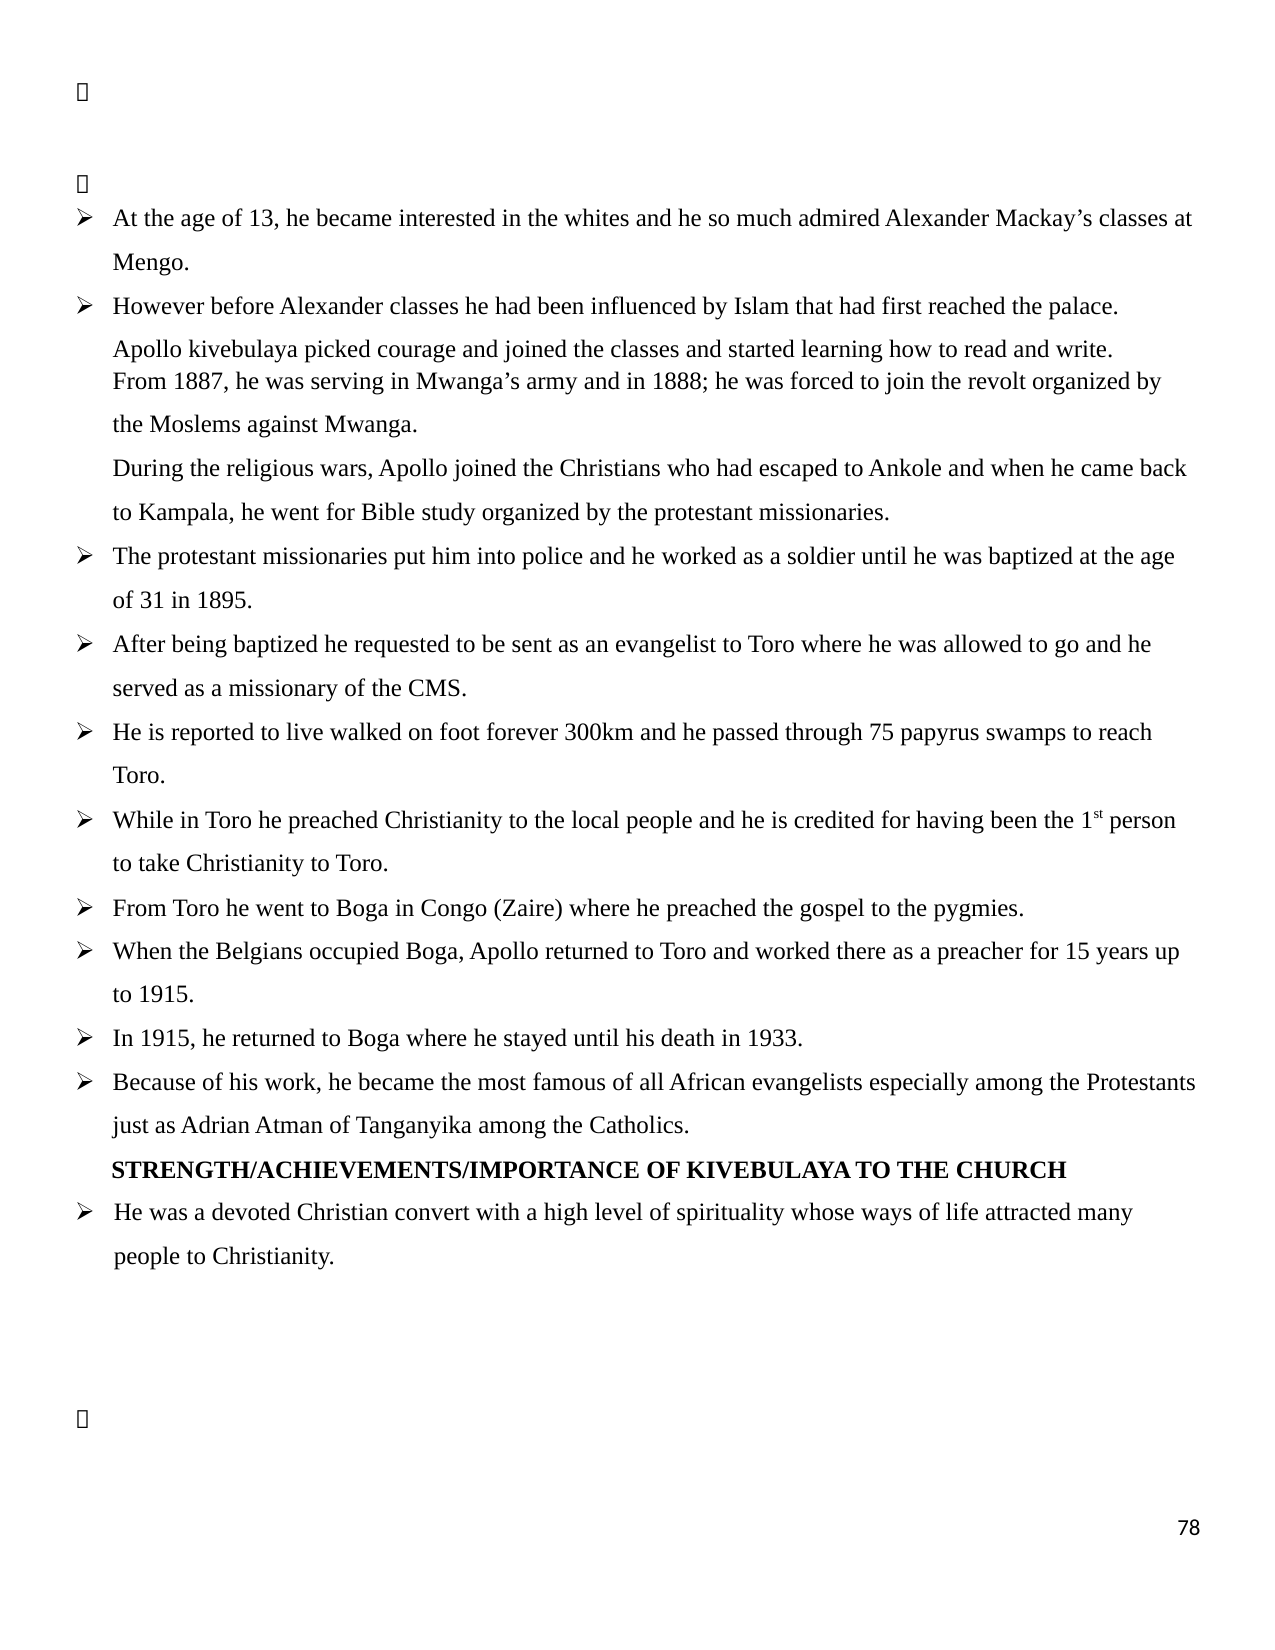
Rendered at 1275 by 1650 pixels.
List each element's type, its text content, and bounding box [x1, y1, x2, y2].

list When the Belgians occupied Boga, Apollo returned to Toro and worked there as a preacher for 15 years up to 1915. [75, 936, 1198, 1008]
list He was a devoted Christian convert with a high level of spirituality whose ways of life attracted many people to Christianity. [75, 1197, 1198, 1270]
text Apollo kivebulaya picked courage and joined the classes and started learning how to read and write. [112, 334, 1198, 363]
list At the age of 13, he became interested in the whites and he so much admired Alexander Mackay’s classes at Mengo. [75, 203, 1198, 276]
text During the religious wars, Apollo joined the Christians who had escaped to Ankole and when he came back to Kampala, he went for Bible study organized by the protestant missionaries. [112, 453, 1198, 526]
list He is reported to live walked on foot forever 300km and he passed through 75 papyrus swamps to reach Toro. [75, 717, 1198, 789]
subtitle STRENGTH/ACHIEVEMENTS/IMPORTANCE OF KIVEBULAYA TO THE CHURCH [111, 1155, 1198, 1183]
list Because of his work, he became the most famous of all African evangelists especially among the Protestants just as Adrian Atman of Tanganyika among the Catholics. [75, 1067, 1198, 1139]
list After being baptized he requested to be sent as an evangelist to Toro where he was allowed to go and he served as a missionary of the CMS. [75, 629, 1198, 702]
text From 1887, he was serving in Mwanga’s army and in 1888; he was forced to join the revolt organized by the Moslems against Mwanga. [112, 366, 1198, 438]
list From Toro he went to Boga in Congo (Zaire) where he preached the gospel to the pygmies. [75, 893, 1198, 921]
list In 1915, he returned to Boga where he stayed until his death in 1933. [75, 1023, 1198, 1052]
list The protestant missionaries put him into police and he worked as a soldier until he was baptized at the age of 31 in 1895. [75, 541, 1198, 614]
list While in Toro he preached Christianity to the local people and he is credited for having been the 1st person to take Christianity to Toro. [75, 805, 1198, 877]
list However before Alexander classes he had been influenced by Islam that had first reached the palace. [75, 291, 1198, 320]
